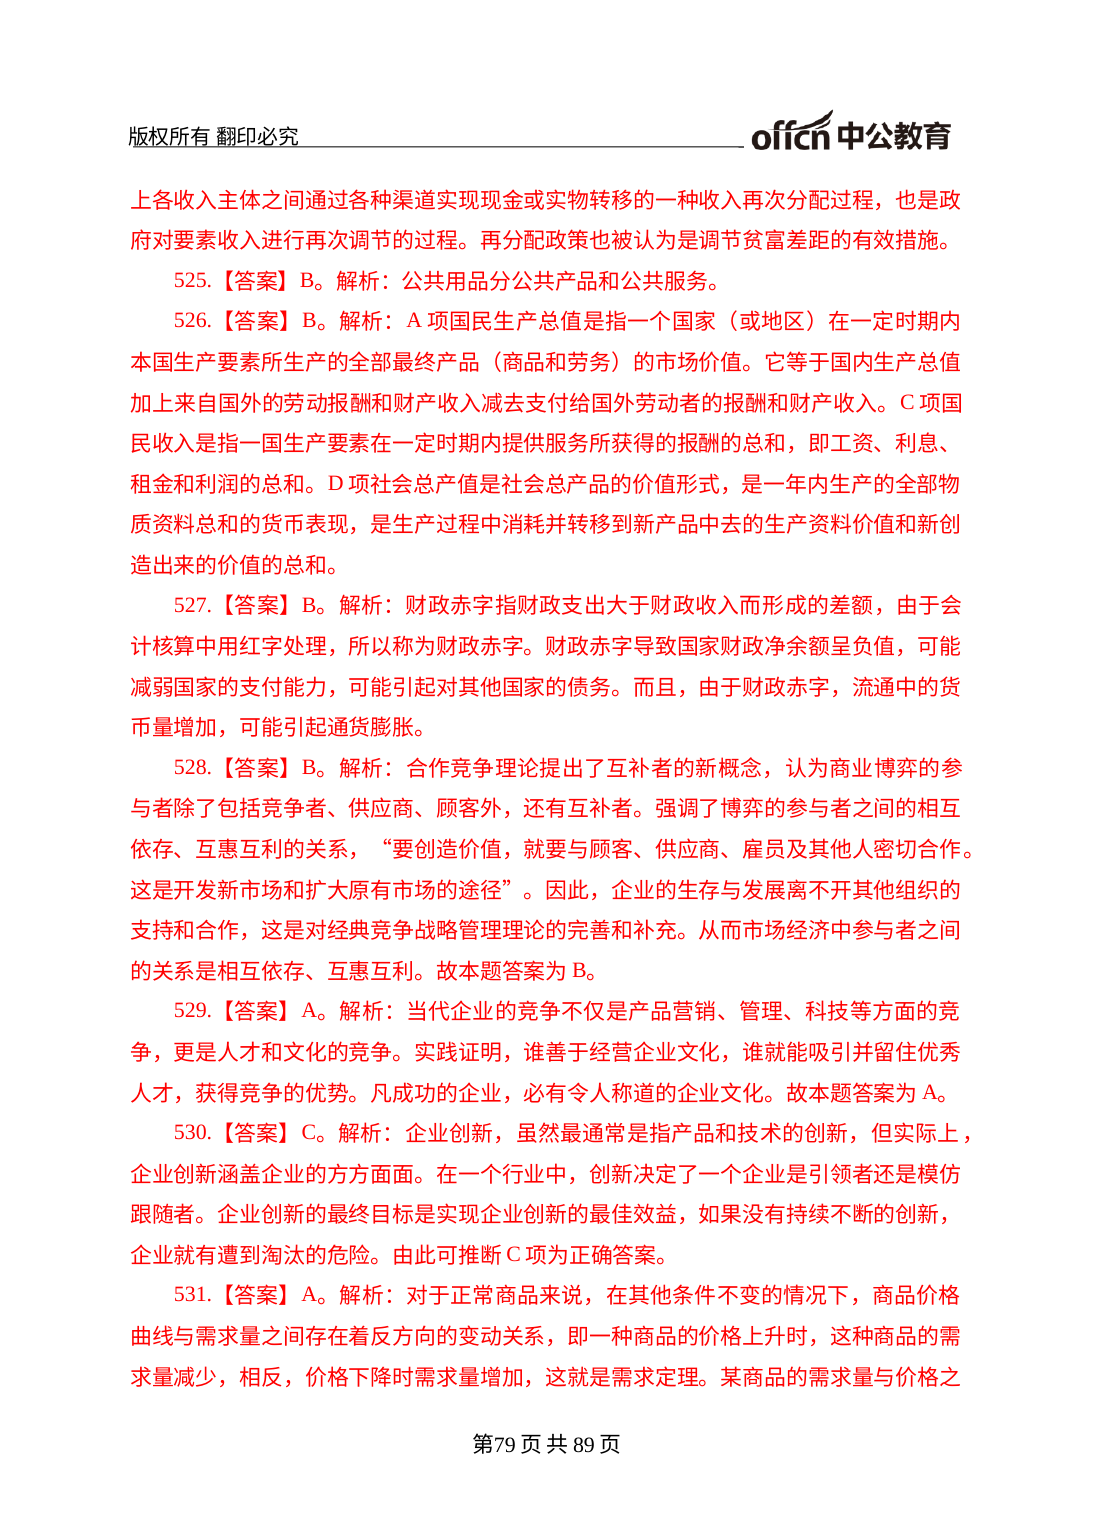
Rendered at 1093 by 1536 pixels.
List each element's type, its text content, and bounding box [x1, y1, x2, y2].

text 528.【答案】B。解析：合作竞争理论提出了互补者的新概念，认为商业博弈的参与者除了包括竞争者、供应商、顾客外，还有互补者。强调了博弈的参与者之间的相互依存、互惠互利的关系，“要创造价值，就要与顾客、供应商、雇员及其他人密切合作。这是开发新市场和扩大原有市场的途径”。因此，企业的生存与发展离不开其他组织的支持和合作，这是对经典竞争战略管理理论的完善和补充。从而市场经济中参与者之间的关系是相互依存、互惠互利。故本题答案为B。 [130, 750, 963, 986]
text 529.【答案】A。解析：当代企业的竞争不仅是产品营销、管理、科技等方面的竞争，更是人才和文化的竞争。实践证明，谁善于经营企业文化，谁就能吸引并留住优秀人才，获得竞争的优势。凡成功的企业，必有令人称道的企业文化。故本题答案为A。 [130, 994, 963, 1108]
text 524.【答案】B。解析：再分配（也称社会转移分配）指，在初次分配结果的基础上各收入主体之间通过各种渠道实现现金或实物转移的一种收入再次分配过程，也是政府对要素收入进行再次调节的过程。再分配政策也被认为是调节贫富差距的有效措施。 [130, 182, 963, 256]
picture [750, 104, 952, 155]
text 525.【答案】B。解析：公共用品分公共产品和公共服务。 [130, 263, 963, 296]
text 526.【答案】B。解析：A项国民生产总值是指一个国家（或地区）在一定时期内本国生产要素所生产的全部最终产品（商品和劳务）的市场价值。它等于国内生产总值加上来自国外的劳动报酬和财产收入减去支付给国外劳动者的报酬和财产收入。C项国民收入是指一国生产要素在一定时期内提供服务所获得的报酬的总和，即工资、利息、租金和利润的总和。D项社会总产值是社会总产品的价值形式，是一年内生产的全部物质资料总和的货币表现，是生产过程中消耗并转移到新产品中去的生产资料价值和新创造出来的价值的总和。 [130, 304, 963, 580]
text 527.【答案】B。解析：财政赤字指财政支出大于财政收入而形成的差额，由于会计核算中用红字处理，所以称为财政赤字。财政赤字导致国家财政净余额呈负值，可能减弱国家的支付能力，可能引起对其他国家的债务。而且，由于财政赤字，流通中的货币量增加，可能引起通货膨胀。 [130, 588, 963, 742]
text 530.【答案】C。解析：企业创新，虽然最通常是指产品和技术的创新，但实际上，企业创新涵盖企业的方方面面。在一个行业中，创新决定了一个企业是引领者还是模仿跟随者。企业创新的最终目标是实现企业创新的最佳效益，如果没有持续不断的创新，企业就有遭到淘汰的危险。由此可推断C项为正确答案。 [130, 1116, 963, 1270]
